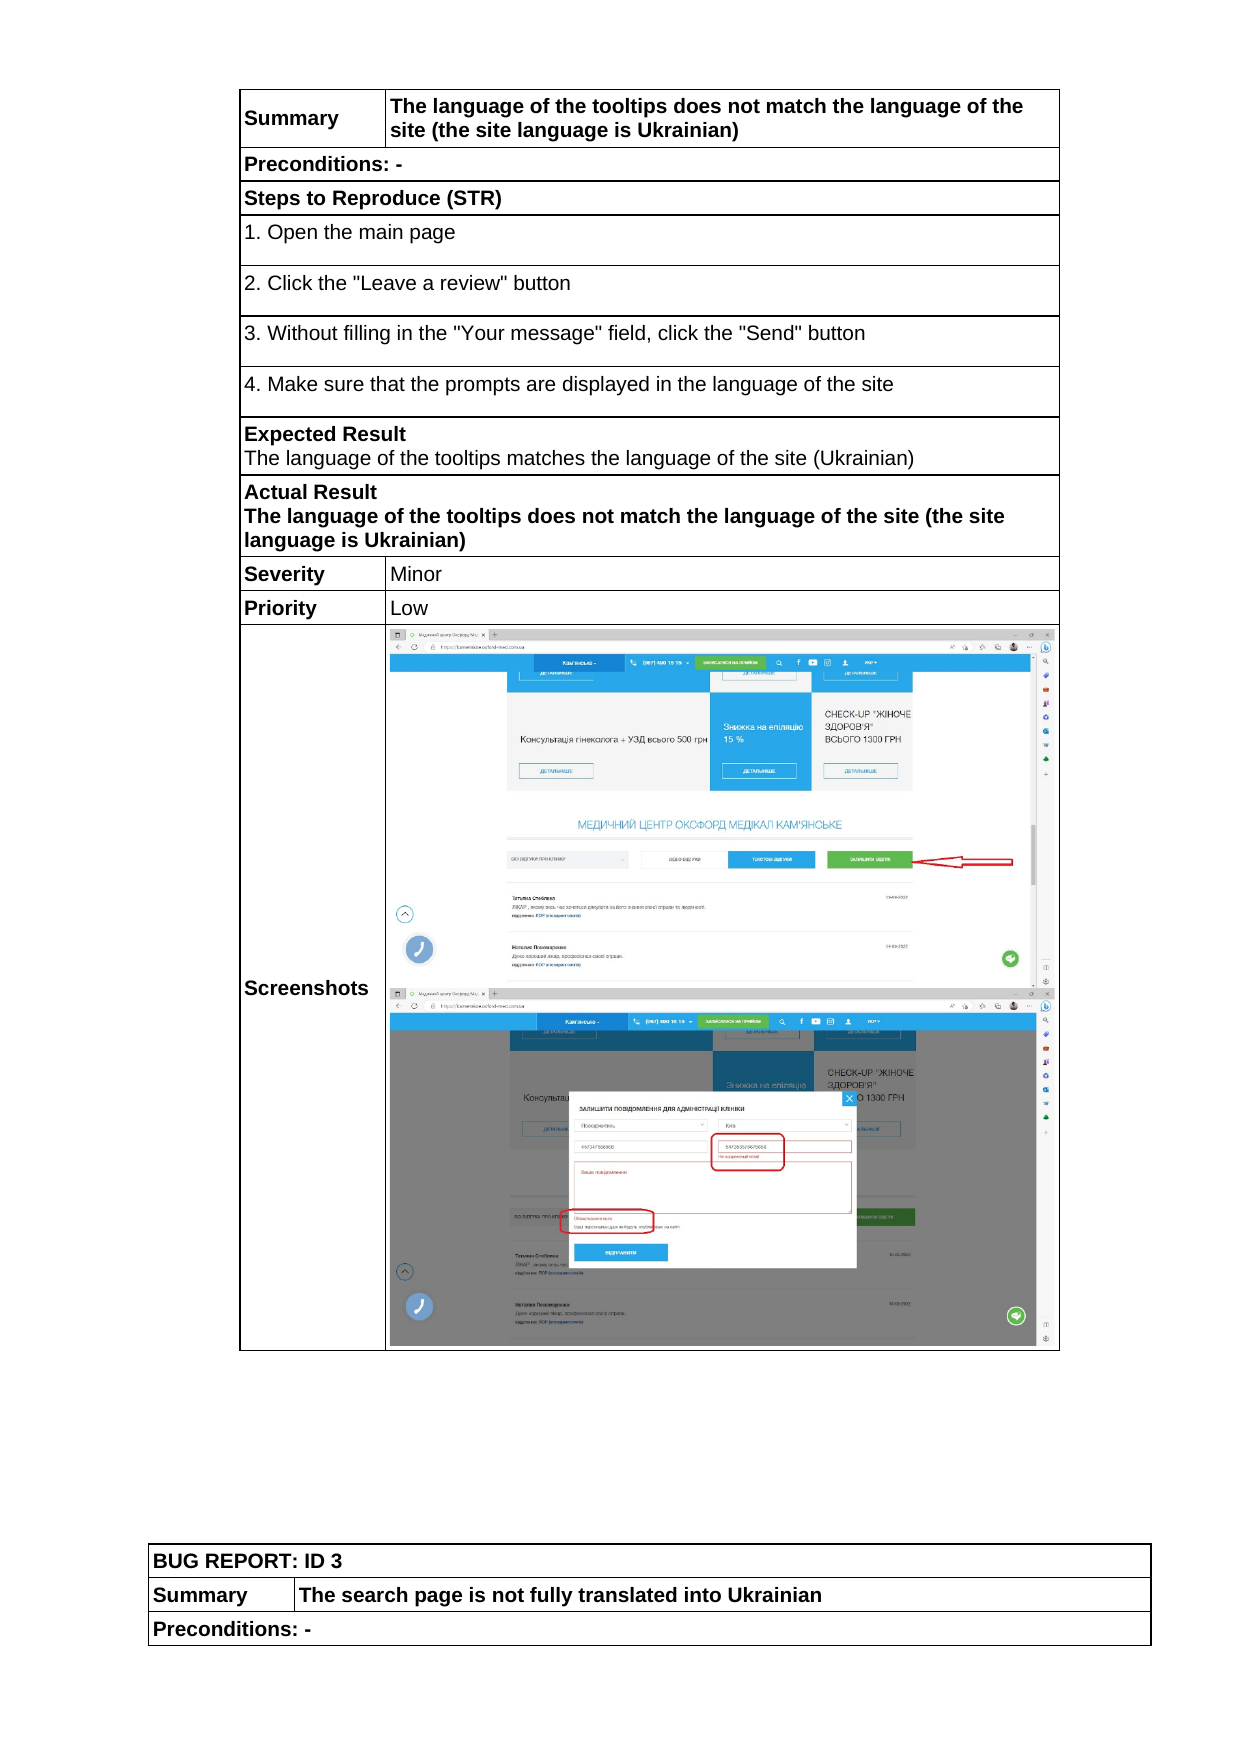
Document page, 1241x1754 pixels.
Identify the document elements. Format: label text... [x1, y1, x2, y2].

table_cell Preconditions: - [149, 1612, 1150, 1644]
table_cell Expected Result The language of the tooltips matches the language of the site (Ukrainian) [241, 418, 1059, 474]
table_cell [386, 625, 1059, 1350]
table_cell The language of the tooltips does not match the language of the site (the site language is Ukrainian) [386, 90, 1059, 146]
table_cell Steps to Reproduce (STR) [241, 182, 1059, 214]
table_cell 1. Open the main page [241, 216, 1059, 264]
table_cell 2. Click the "Leave a review" button [241, 266, 1059, 315]
table_cell Low [386, 591, 1059, 623]
table_cell Preconditions: - [241, 148, 1059, 180]
table_cell Summary [241, 90, 385, 146]
table_cell Minor [386, 557, 1059, 589]
table_cell The search page is not fully translated into Ukrainian [295, 1578, 1150, 1611]
table_cell Actual Result The language of the tooltips does not match the language of the site (the site language is Ukrainian) [241, 476, 1059, 556]
table_cell Severity [241, 557, 385, 589]
table_cell Screenshots [241, 625, 385, 1350]
table_cell Summary [149, 1578, 294, 1611]
table_header BUG REPORT: ID 3 [149, 1545, 1150, 1577]
table_cell Priority [241, 591, 385, 623]
table_cell 4. Make sure that the prompts are displayed in the language of the site [241, 367, 1059, 416]
picture [389, 629, 1055, 1346]
table_cell 3. Without filling in the "Your message" field, click the "Send" button [241, 317, 1059, 366]
